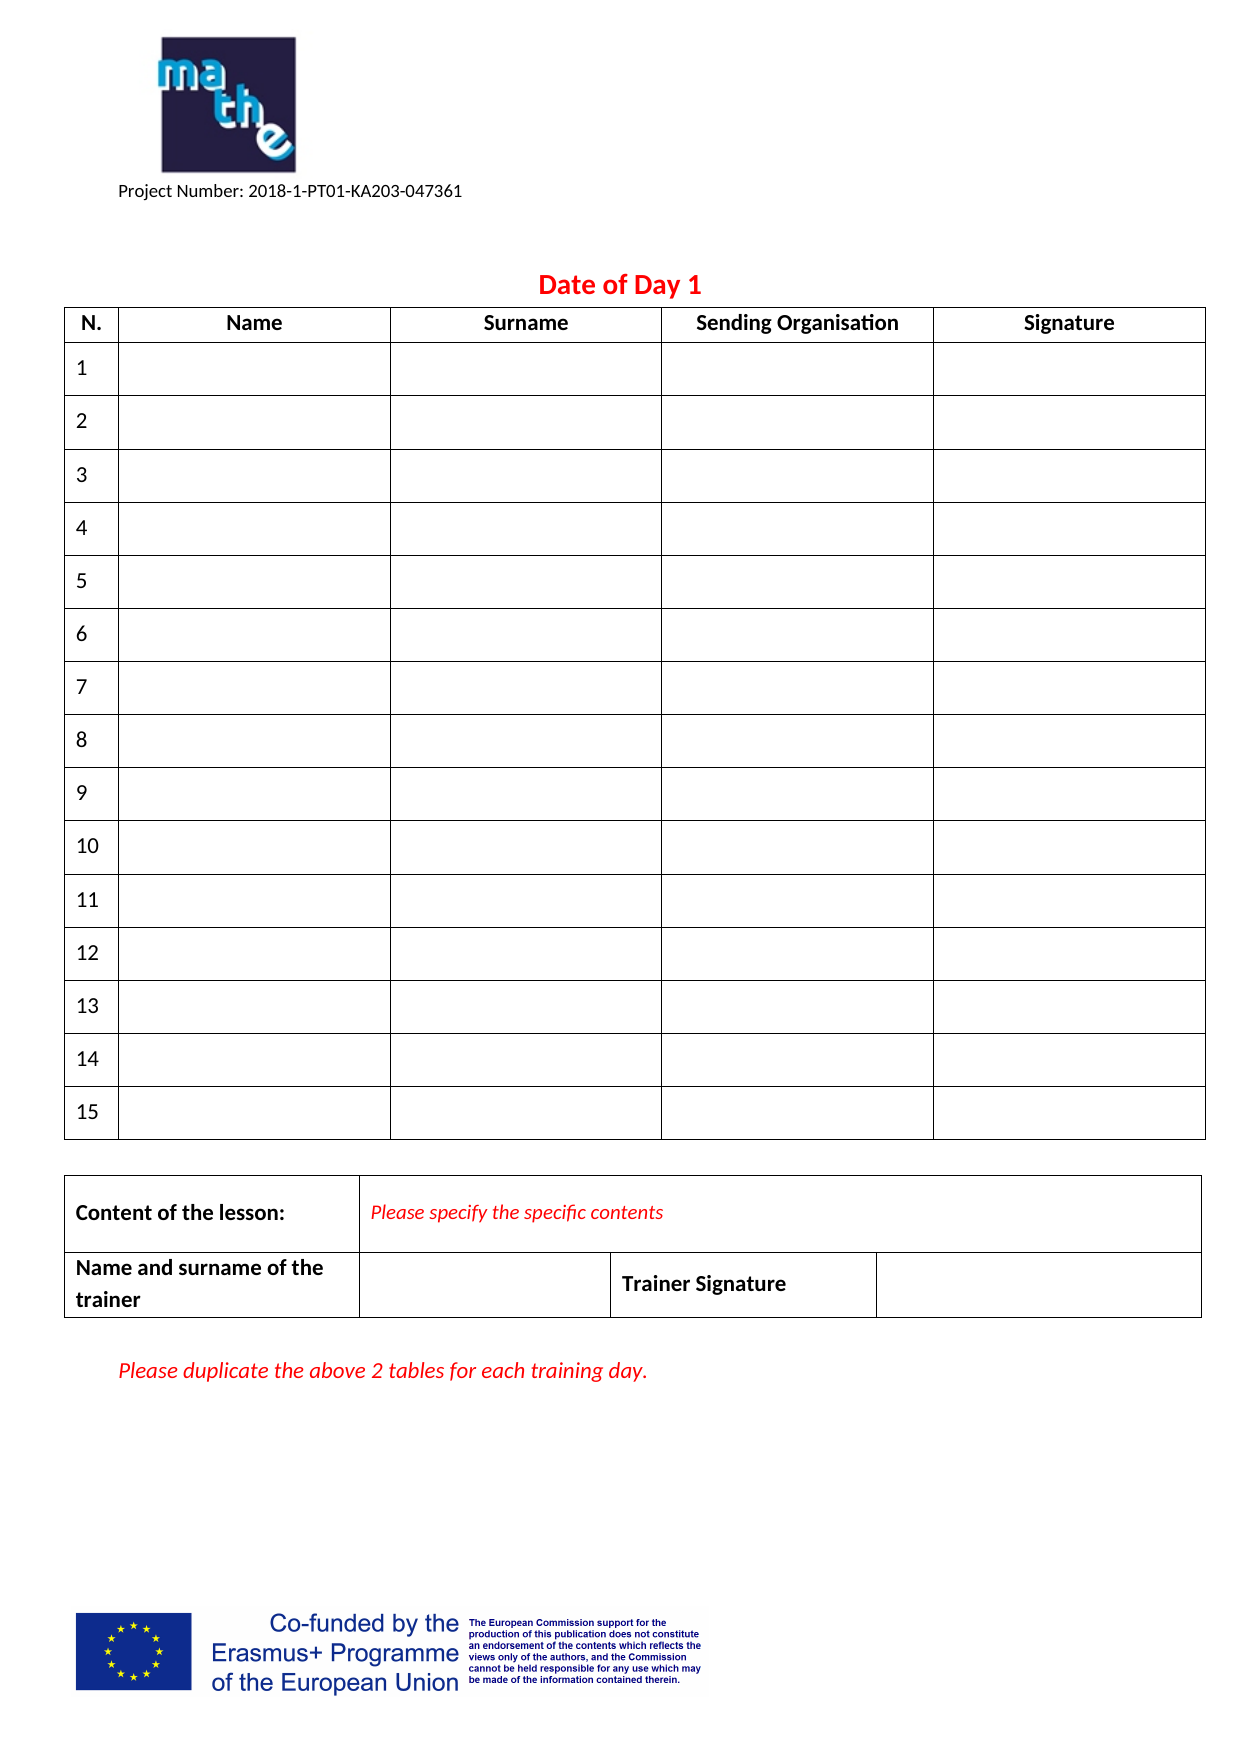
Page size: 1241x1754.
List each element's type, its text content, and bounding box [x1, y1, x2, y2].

table_cell [391, 981, 661, 1033]
table_cell 8 [65, 715, 118, 767]
table_cell 6 [65, 609, 118, 661]
table_header Sending Organisation [662, 308, 933, 342]
table_cell [662, 821, 933, 873]
picture [71, 1606, 709, 1697]
table_cell [391, 503, 661, 555]
table_cell [119, 928, 390, 980]
table_cell [391, 343, 661, 395]
table_cell 15 [65, 1087, 118, 1139]
table_cell [934, 715, 1205, 767]
table_cell [119, 343, 390, 395]
table_cell 3 [65, 450, 118, 502]
table_cell 14 [65, 1034, 118, 1086]
table_cell [391, 715, 661, 767]
table_cell [391, 662, 661, 714]
table_cell Name and surname of the trainer [65, 1253, 359, 1317]
table_cell [934, 503, 1205, 555]
table_cell 11 [65, 875, 118, 927]
table_cell [391, 821, 661, 873]
table_header Name [119, 308, 390, 342]
table_cell [391, 1087, 661, 1139]
table_cell [934, 609, 1205, 661]
table_cell [119, 768, 390, 820]
table_cell [662, 715, 933, 767]
table_cell 12 [65, 928, 118, 980]
table_header Signature [934, 308, 1205, 342]
table_cell [662, 556, 933, 608]
table_cell 4 [65, 503, 118, 555]
table_cell [119, 556, 390, 608]
table_cell [391, 556, 661, 608]
text Please duplicate the above 2 tables for each training day. [118, 1356, 1122, 1384]
table_cell [934, 556, 1205, 608]
table_cell 1 [65, 343, 118, 395]
table_cell [662, 396, 933, 448]
table_header N. [65, 308, 118, 342]
table_cell [119, 662, 390, 714]
table_cell [391, 396, 661, 448]
table_cell [662, 609, 933, 661]
table_cell [119, 981, 390, 1033]
table_cell [119, 609, 390, 661]
table_cell [662, 450, 933, 502]
table_header Please specify the specific contents [360, 1176, 1201, 1252]
table_cell [391, 450, 661, 502]
picture [118, 29, 334, 180]
table_cell 9 [65, 768, 118, 820]
table_cell [934, 343, 1205, 395]
table_cell [934, 981, 1205, 1033]
table_cell [934, 450, 1205, 502]
table_cell 2 [65, 396, 118, 448]
table_cell [934, 821, 1205, 873]
table_cell [391, 928, 661, 980]
table_cell [934, 1034, 1205, 1086]
table_cell [662, 503, 933, 555]
table_cell [934, 662, 1205, 714]
table_cell [934, 768, 1205, 820]
table_cell [391, 768, 661, 820]
table_cell [391, 1034, 661, 1086]
table_cell [662, 875, 933, 927]
table_cell [360, 1253, 610, 1317]
table_cell [391, 609, 661, 661]
table_cell [662, 662, 933, 714]
table_cell Trainer Signature [611, 1253, 876, 1317]
table_cell 7 [65, 662, 118, 714]
table_header Surname [391, 308, 661, 342]
table_cell [662, 1034, 933, 1086]
table_cell 13 [65, 981, 118, 1033]
table_cell [119, 450, 390, 502]
table_cell [119, 1087, 390, 1139]
table_cell [119, 396, 390, 448]
table_cell [119, 875, 390, 927]
table_cell [662, 343, 933, 395]
table_cell [934, 396, 1205, 448]
table_cell [662, 928, 933, 980]
table_cell [662, 768, 933, 820]
table_cell [391, 875, 661, 927]
table_cell [119, 1034, 390, 1086]
table_cell [877, 1253, 1201, 1317]
table_cell [662, 1087, 933, 1139]
table_cell [934, 875, 1205, 927]
table_cell 10 [65, 821, 118, 873]
table_cell [119, 715, 390, 767]
table_cell [119, 821, 390, 873]
text Date of Day 1 [118, 266, 1122, 302]
table_header Content of the lesson: [65, 1176, 359, 1252]
table_cell 5 [65, 556, 118, 608]
table_cell [934, 1087, 1205, 1139]
table_cell [934, 928, 1205, 980]
table_cell [662, 981, 933, 1033]
table_cell [119, 503, 390, 555]
